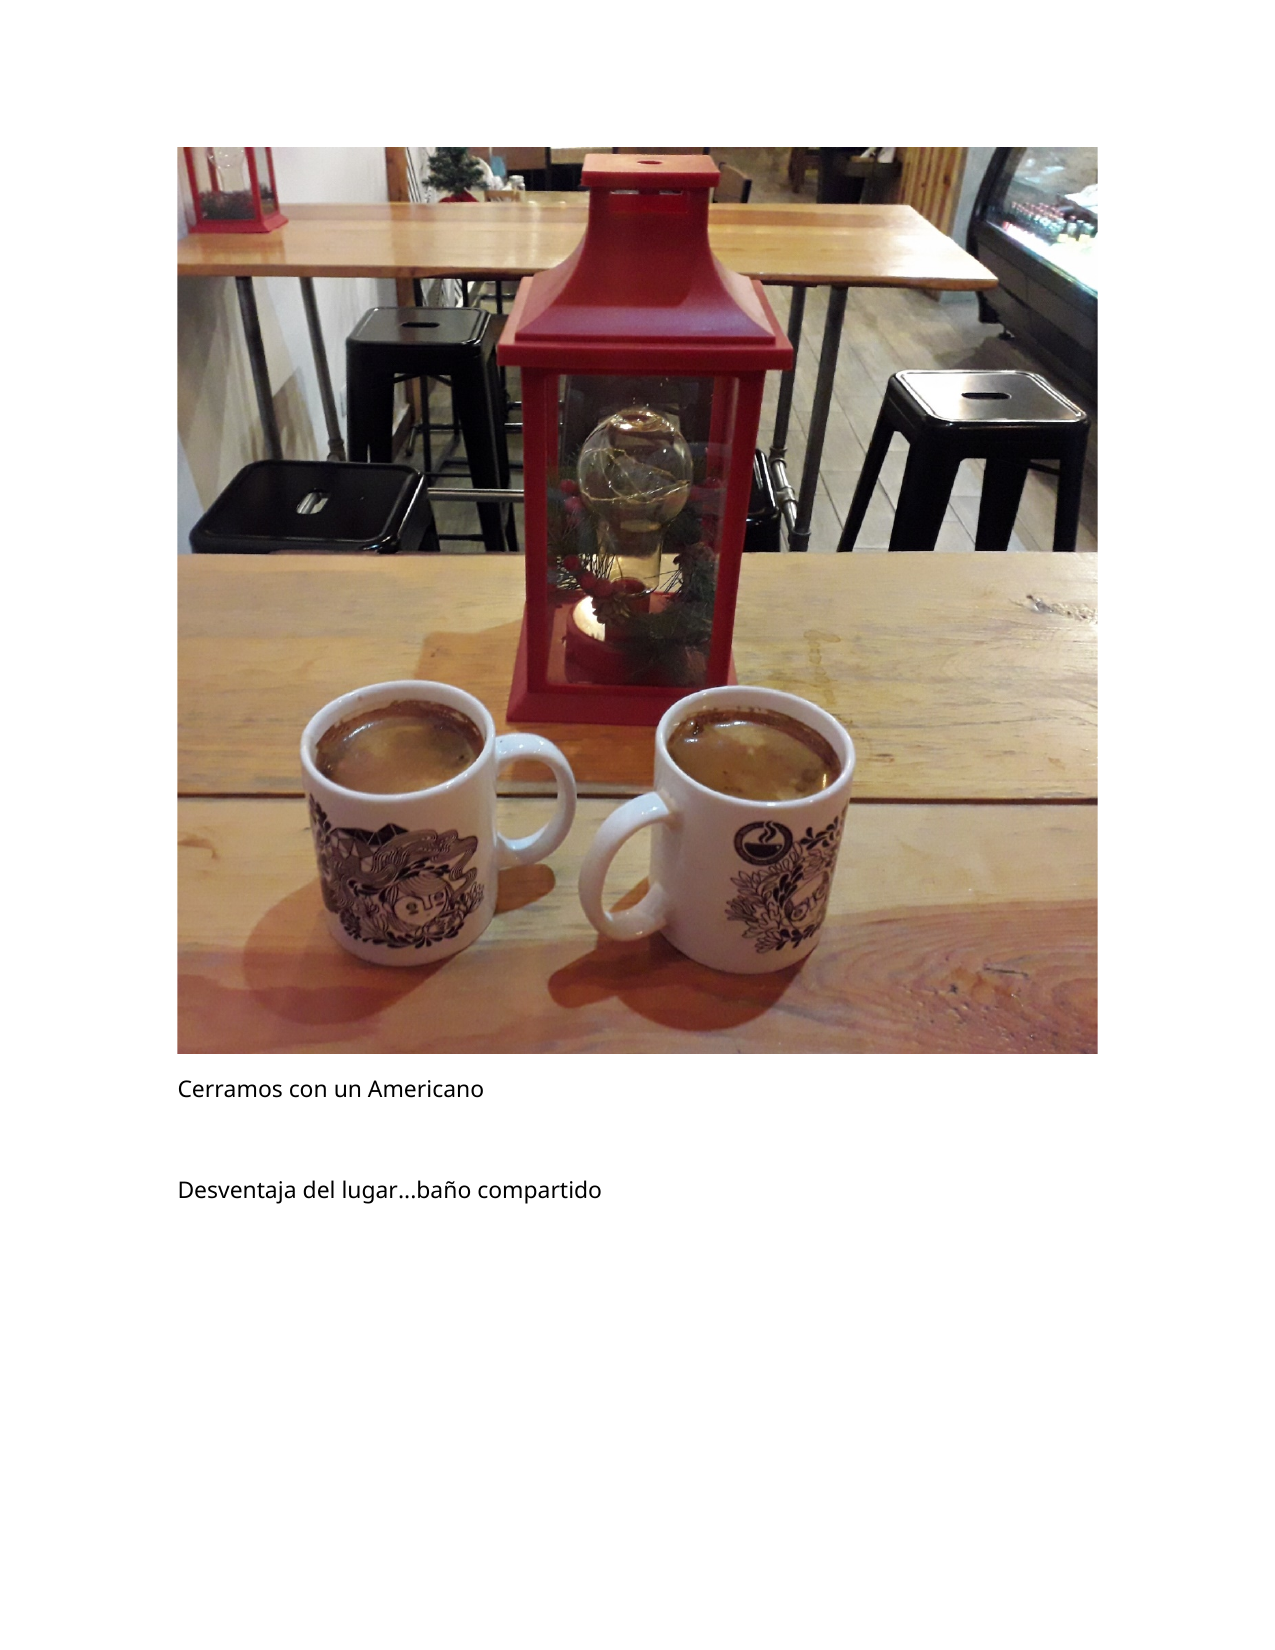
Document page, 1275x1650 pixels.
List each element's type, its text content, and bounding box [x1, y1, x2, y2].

picture [177, 147, 1098, 1054]
text Cerramos con un Americano [177, 1073, 1098, 1104]
text Desventaja del lugar...baño compartido [177, 1173, 1098, 1205]
